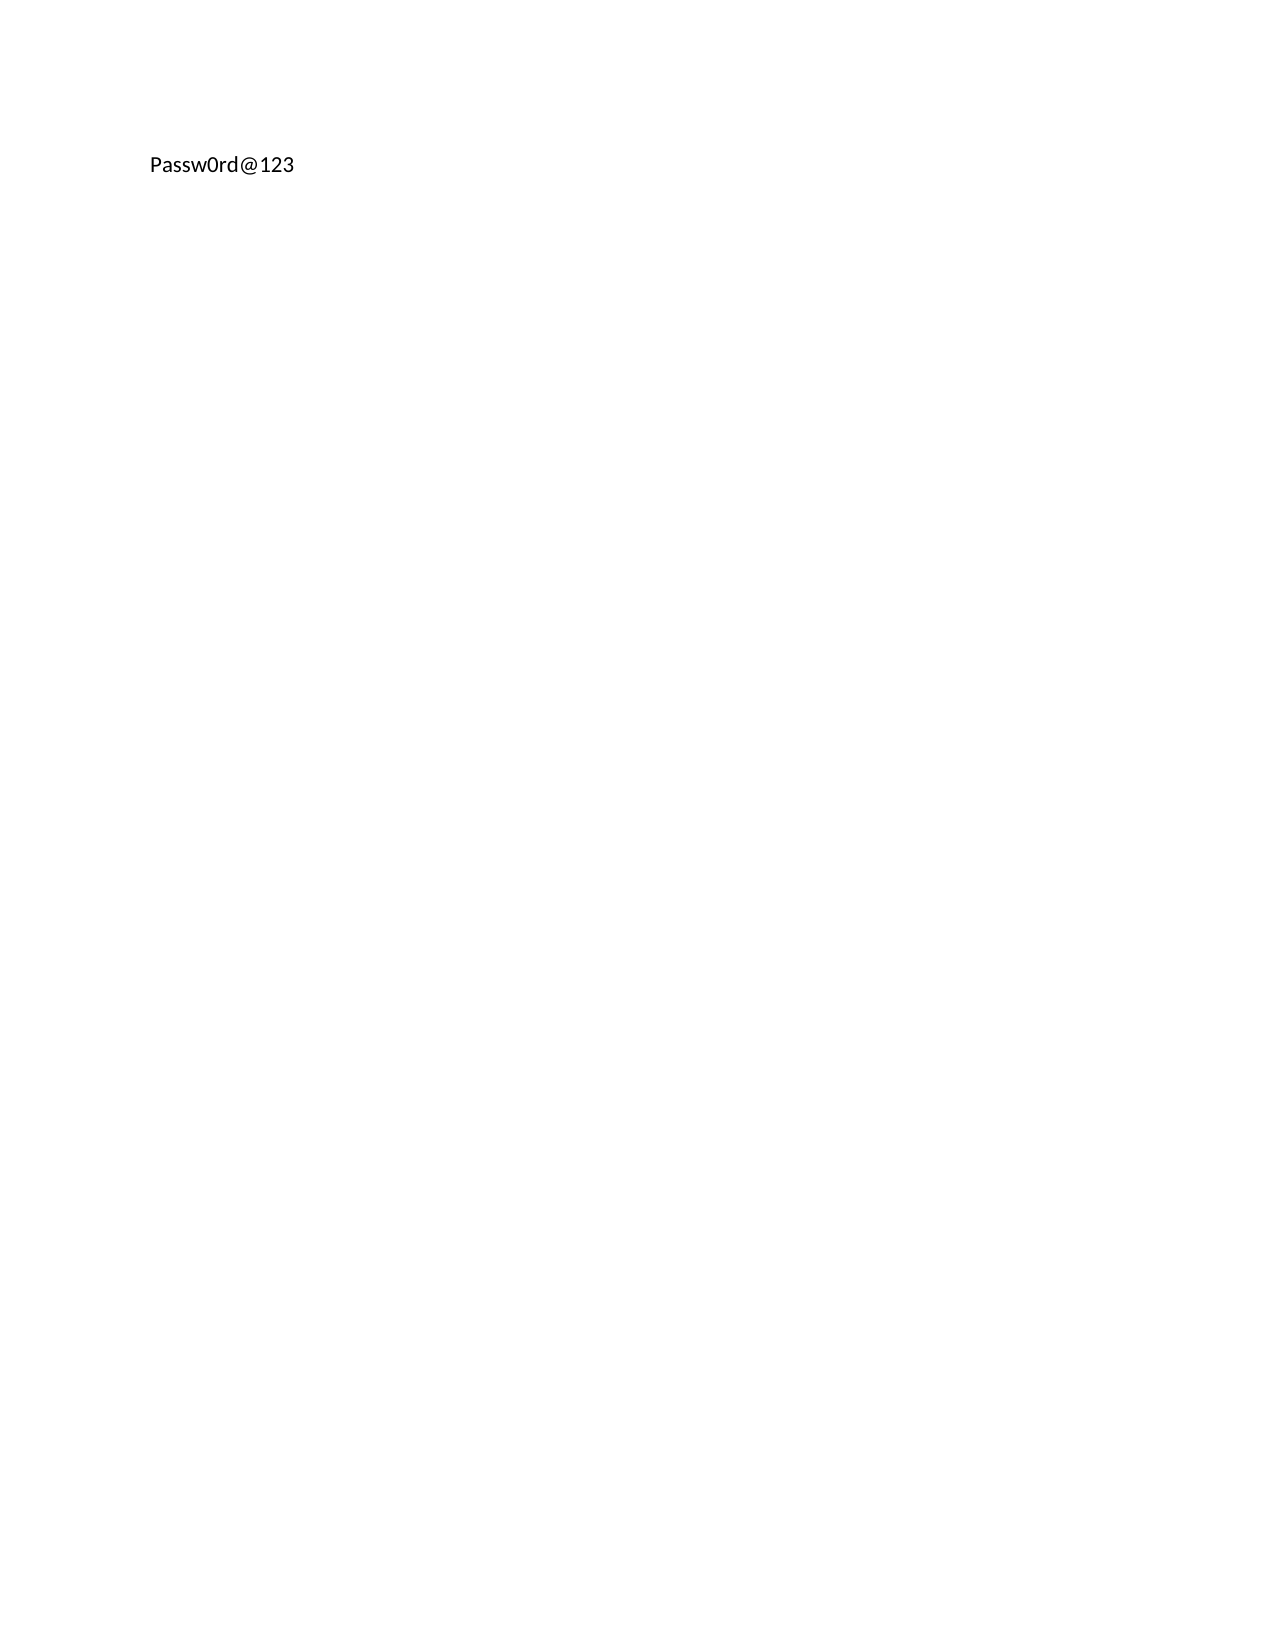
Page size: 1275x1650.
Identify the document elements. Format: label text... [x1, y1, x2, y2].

text Passw0rd@123 [150, 150, 1125, 178]
